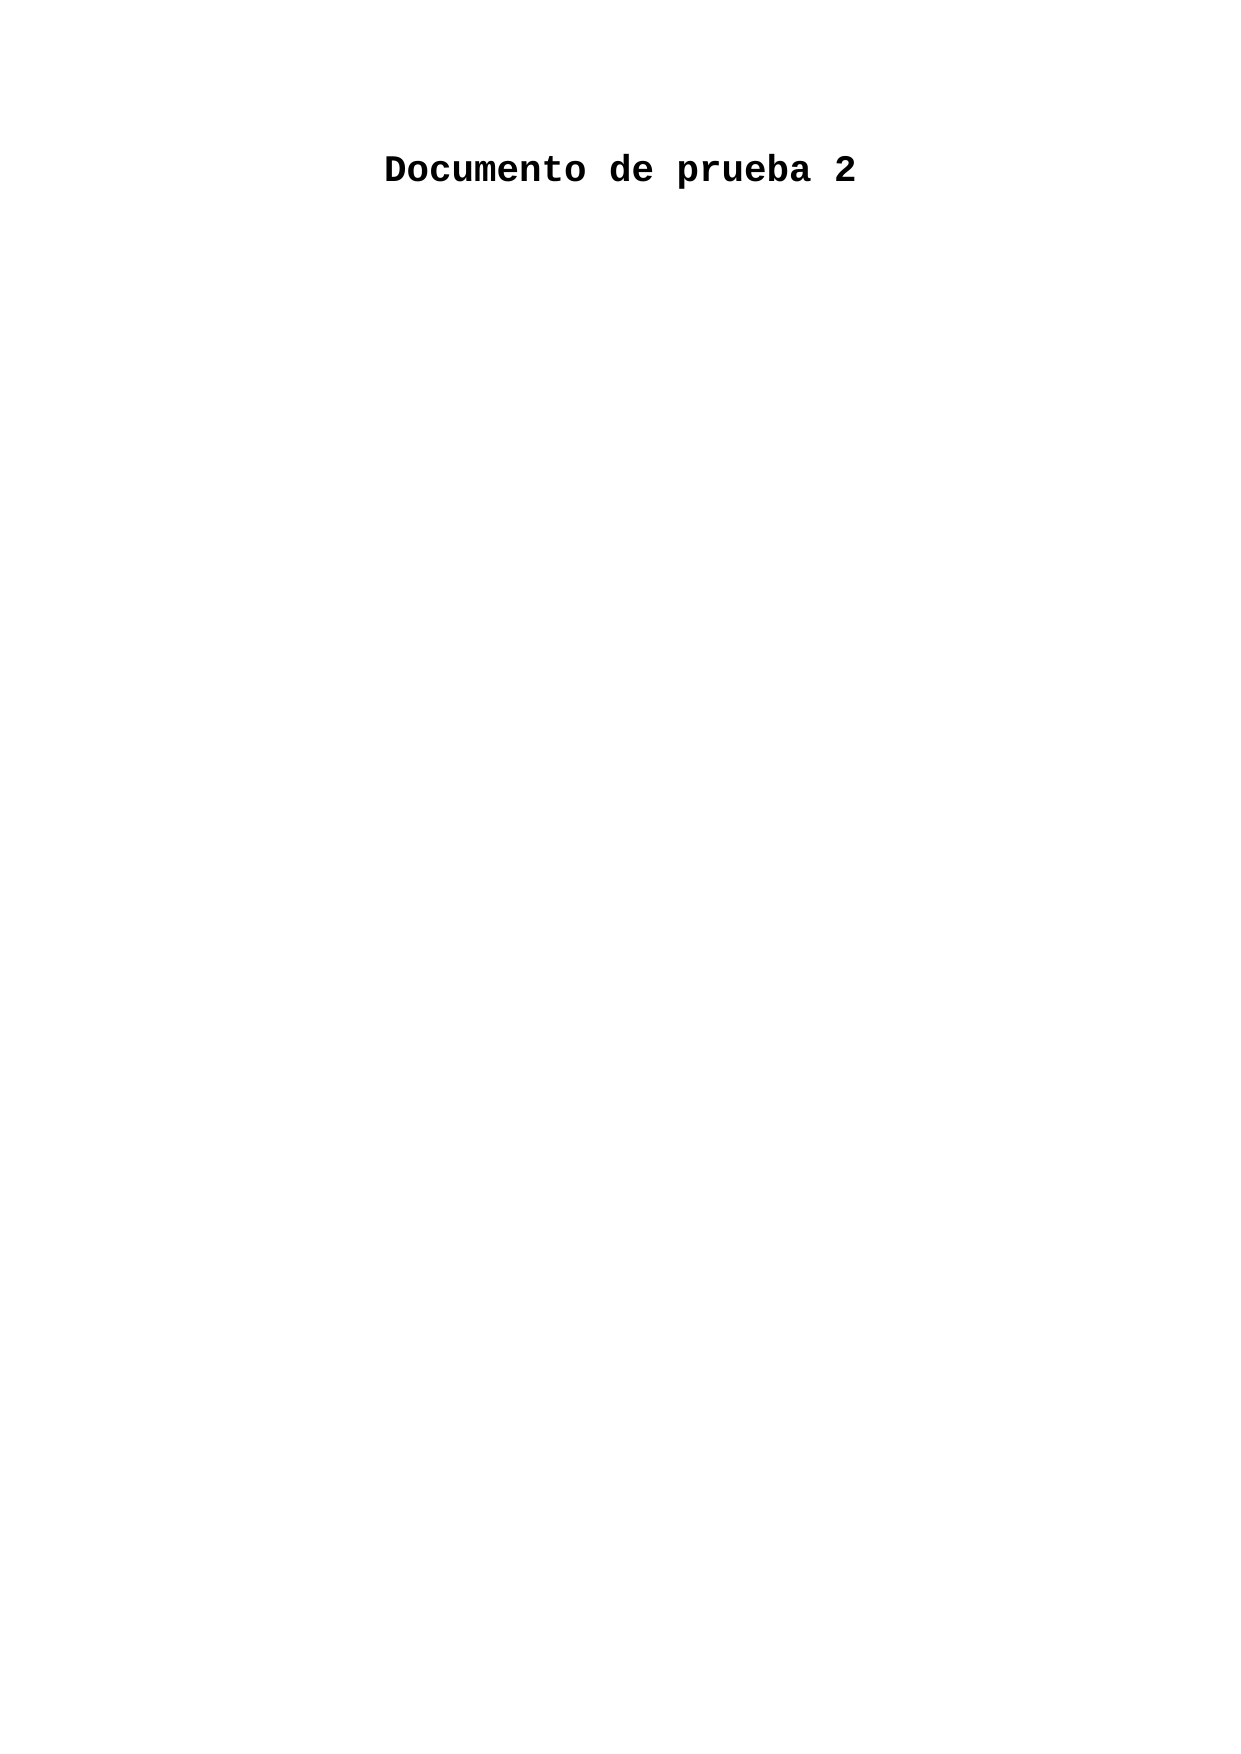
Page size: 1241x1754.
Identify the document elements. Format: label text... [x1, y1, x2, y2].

text Documento de prueba 2 [150, 150, 1090, 192]
